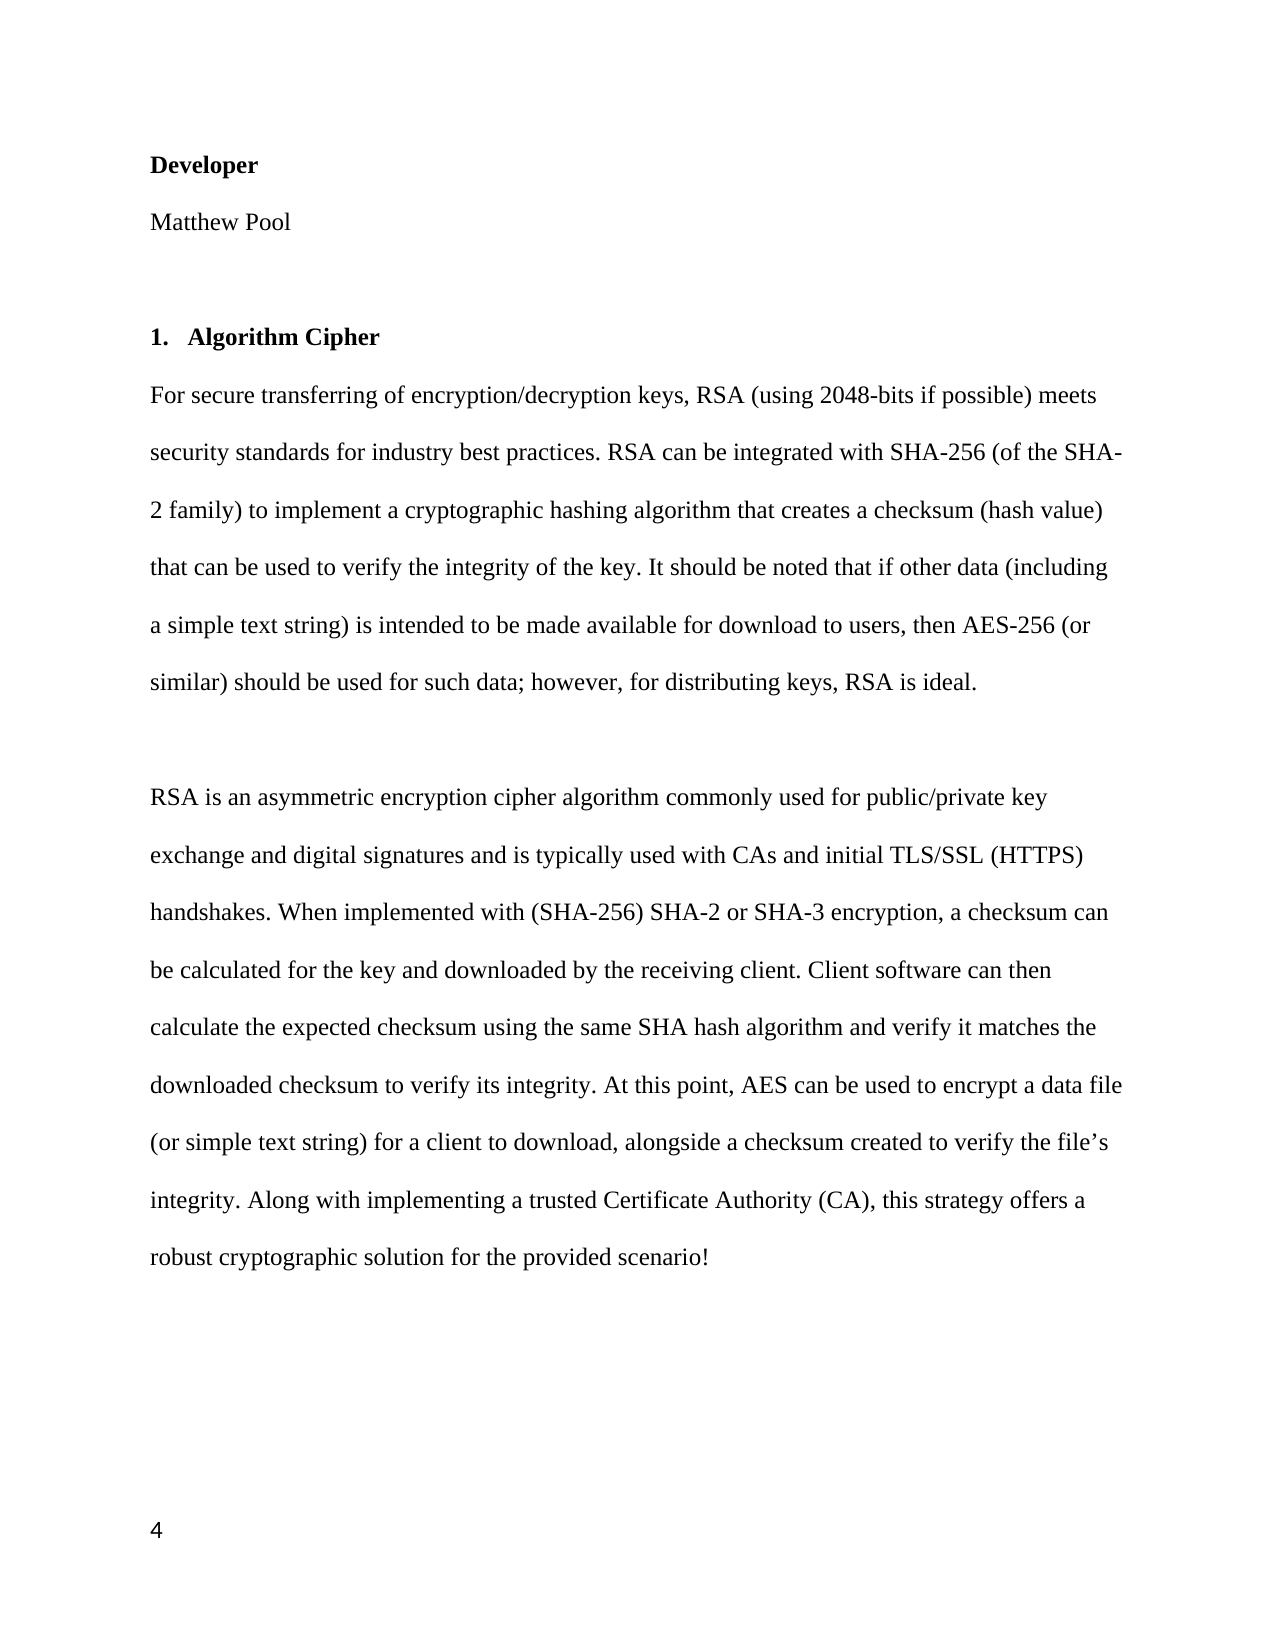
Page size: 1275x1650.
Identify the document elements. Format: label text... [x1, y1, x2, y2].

subtitle Developer [150, 150, 1125, 179]
text RSA is an asymmetric encryption cipher algorithm commonly used for public/private key exchange and digital signatures and is typically used with CAs and initial TLS/SSL (HTTPS) handshakes. When implemented with (SHA-256) SHA-2 or SHA-3 encryption, a checksum can be calculated for the key and downloaded by the receiving client. Client software can then calculate the expected checksum using the same SHA hash algorithm and verify it matches the downloaded checksum to verify its integrity. At this point, AES can be used to encrypt a data file (or simple text string) for a client to download, alongside a checksum created to verify the file’s integrity. Along with implementing a trusted Certificate Authority (CA), this strategy offers a robust cryptographic solution for the provided scenario! [150, 782, 1125, 1271]
text Matthew Pool [150, 207, 1125, 236]
subtitle Algorithm Cipher [150, 322, 1125, 351]
text For secure transferring of encryption/decryption keys, RSA (using 2048-bits if possible) meets security standards for industry best practices. RSA can be integrated with SHA-256 (of the SHA-2 family) to implement a cryptographic hashing algorithm that creates a checksum (hash value) that can be used to verify the integrity of the key. It should be noted that if other data (including a simple text string) is intended to be made available for download to users, then AES-256 (or similar) should be used for such data; however, for distributing keys, RSA is ideal. [150, 380, 1125, 696]
